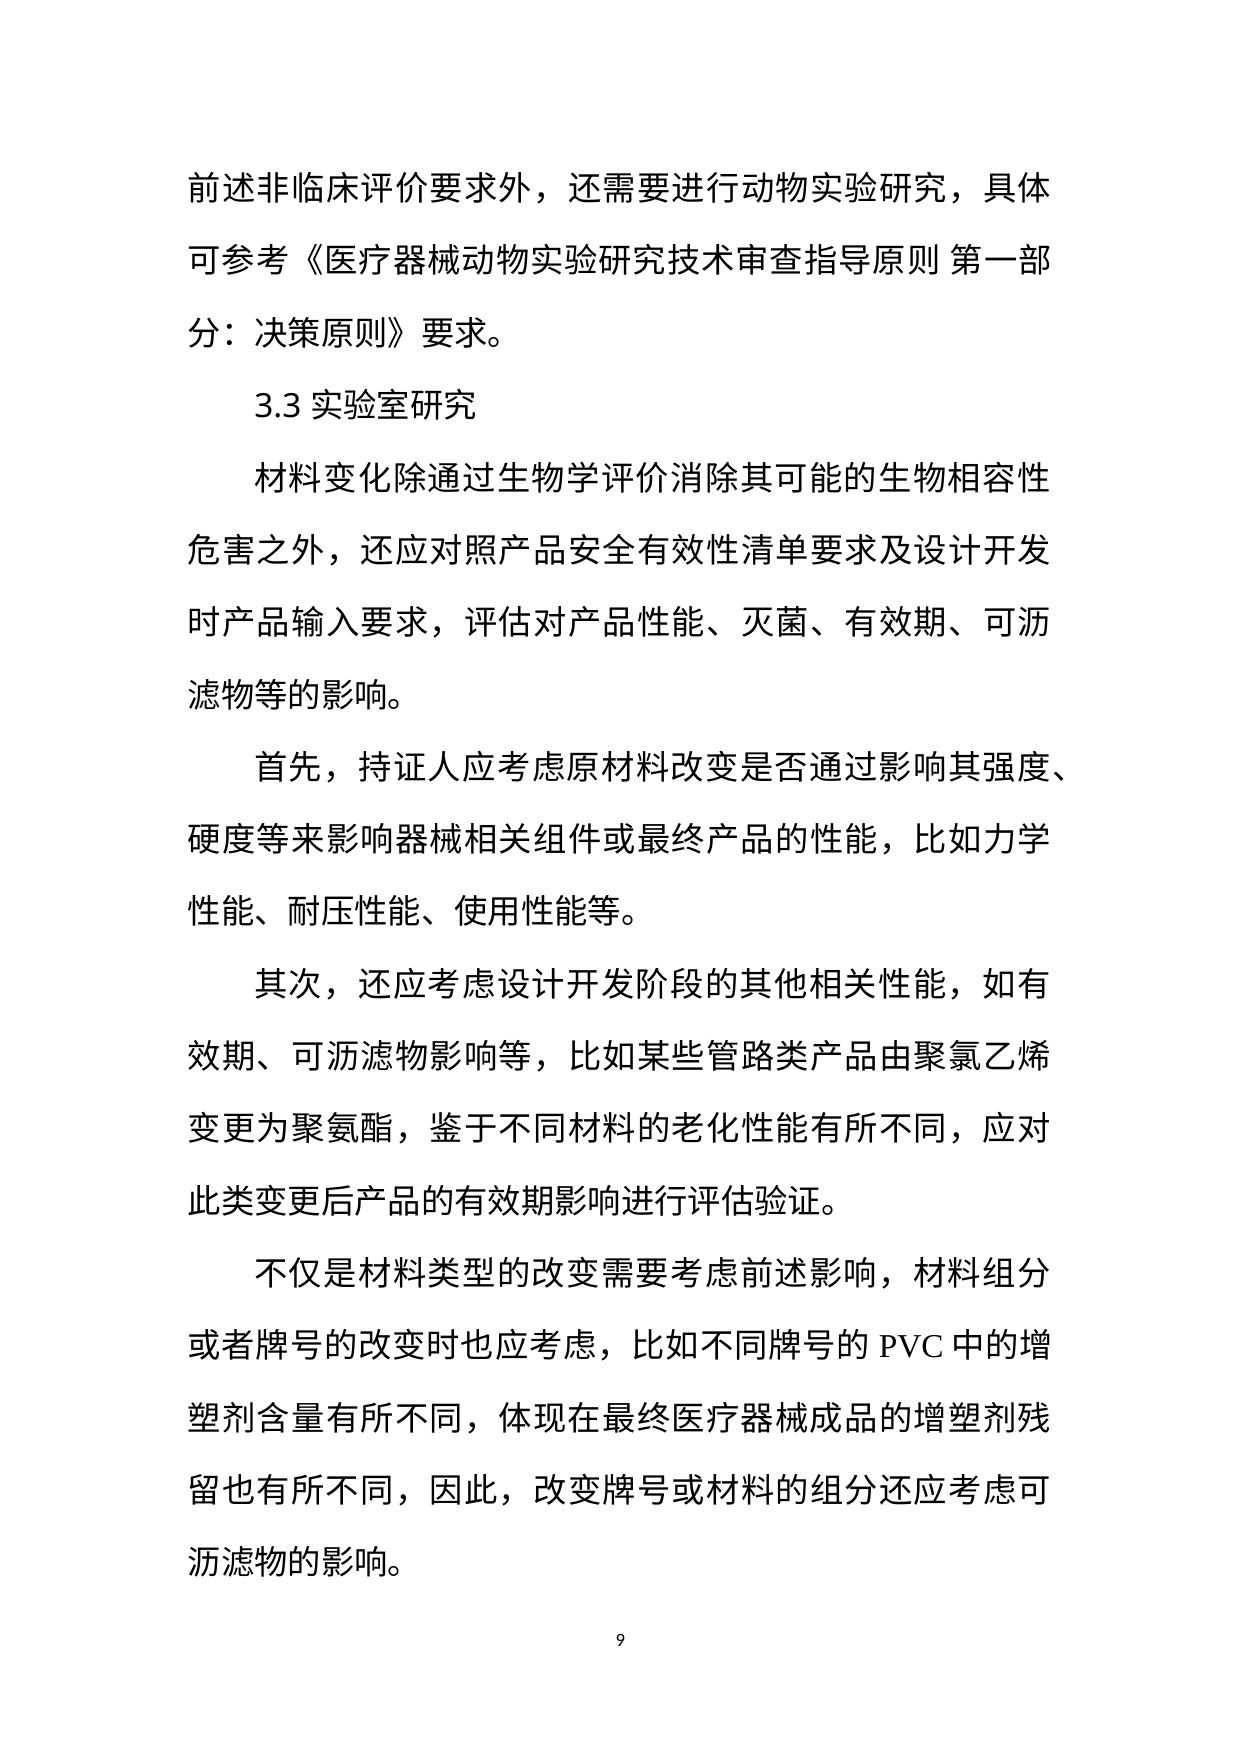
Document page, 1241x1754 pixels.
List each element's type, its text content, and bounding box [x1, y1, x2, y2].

text 不仅是材料类型的改变需要考虑前述影响，材料组分或者牌号的改变时也应考虑，比如不同牌号的PVC中的增塑剂含量有所不同，体现在最终医疗器械成品的增塑剂残留也有所不同，因此，改变牌号或材料的组分还应考虑可沥滤物的影响。 [187, 1247, 1053, 1584]
text 其次，还应考虑设计开发阶段的其他相关性能，如有效期、可沥滤物影响等，比如某些管路类产品由聚氯乙烯变更为聚氨酯，鉴于不同材料的老化性能有所不同，应对此类变更后产品的有效期影响进行评估验证。 [187, 957, 1053, 1223]
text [187, 162, 1053, 355]
text 材料变化除通过生物学评价消除其可能的生物相容性危害之外，还应对照产品安全有效性清单要求及设计开发时产品输入要求，评估对产品性能、灭菌、有效期、可沥滤物等的影响。 [187, 451, 1053, 717]
text 3.3 实验室研究 [187, 379, 1053, 427]
text 首先，持证人应考虑原材料改变是否通过影响其强度、硬度等来影响器械相关组件或最终产品的性能，比如力学性能、耐压性能、使用性能等。 [187, 741, 1053, 933]
